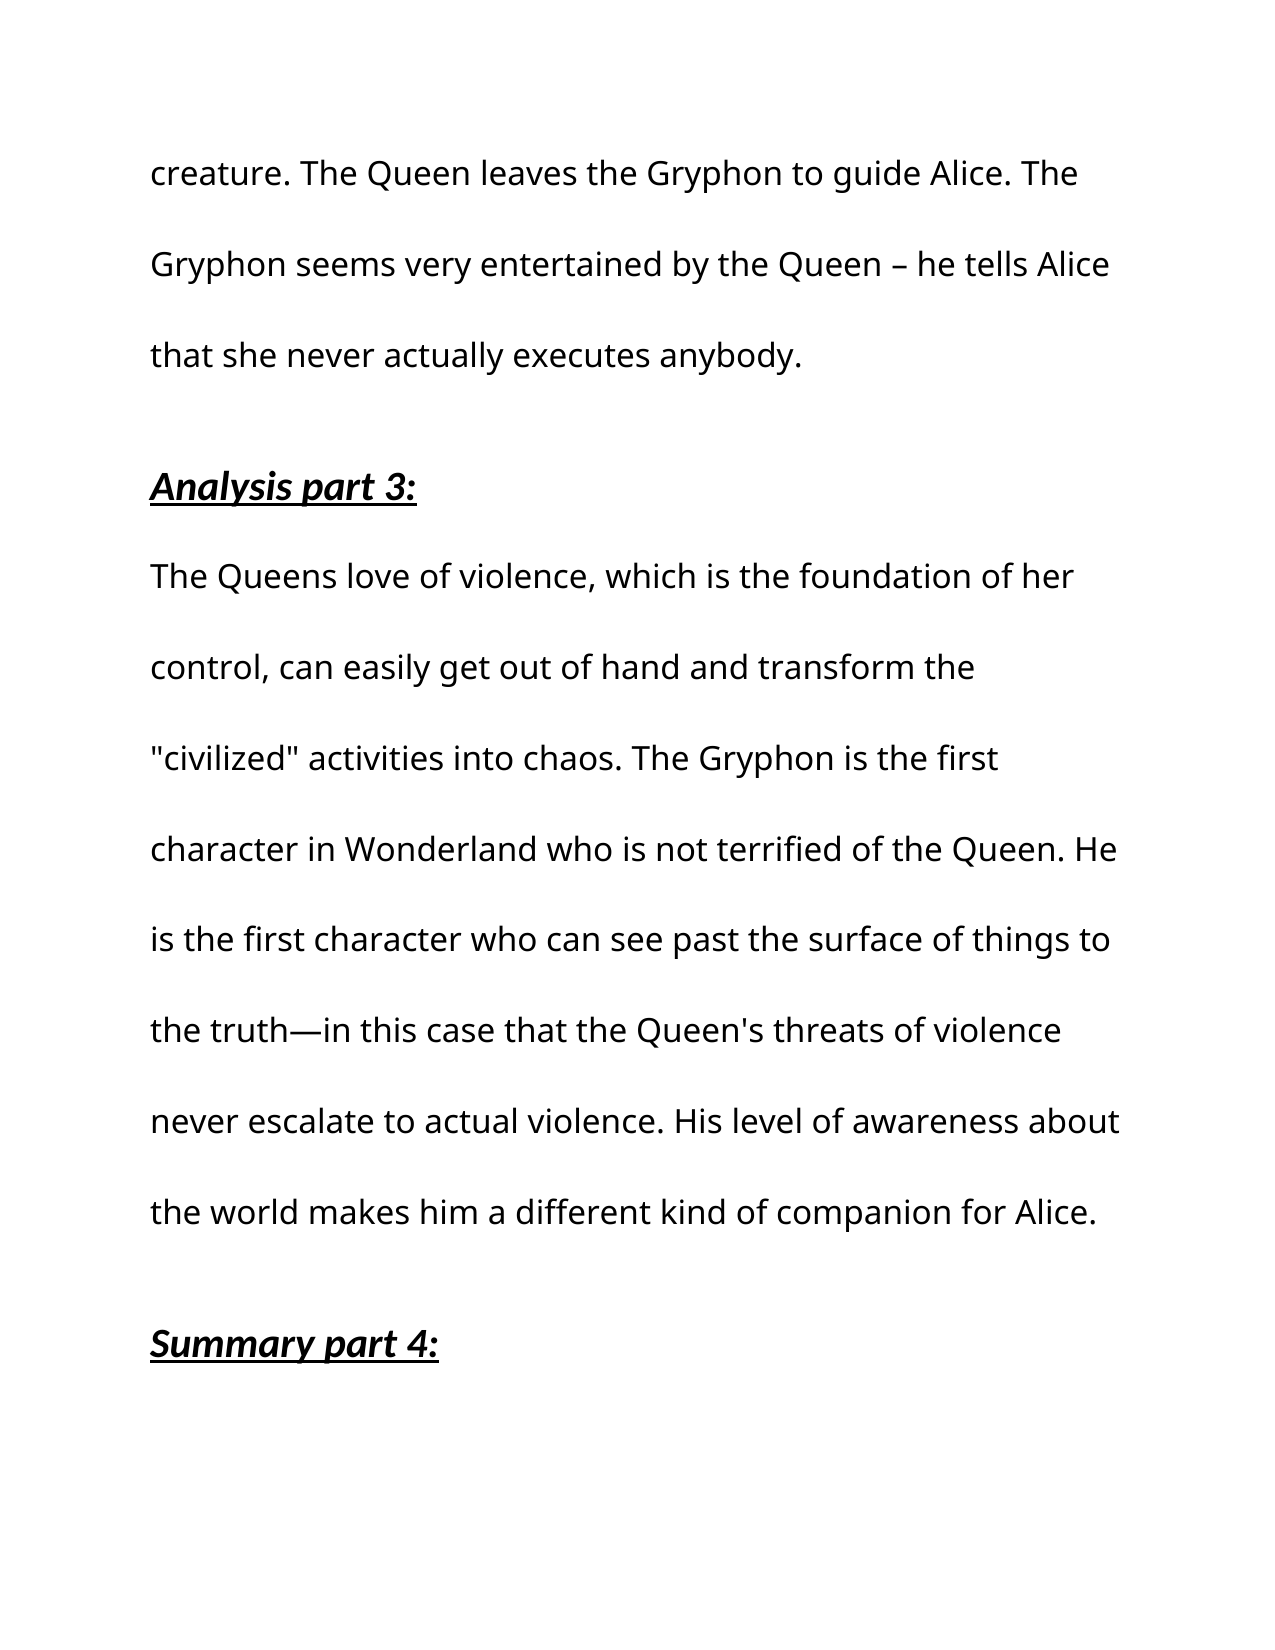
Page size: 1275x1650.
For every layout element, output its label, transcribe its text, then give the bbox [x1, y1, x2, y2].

text Summary part 4: [150, 1317, 1125, 1368]
text Analysis part 3: [150, 460, 1125, 511]
text The Queens love of violence, which is the foundation of her control, can easily get out of hand and transform the "civilized" activities into chaos. The Gryphon is the first character in Wonderland who is not terrified of the Queen. He is the first character who can see past the surface of things to the truth—in this case that the Queen's threats of violence never escalate to actual violence. His level of awareness about the world makes him a different kind of companion for Alice. [150, 553, 1125, 1234]
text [150, 150, 1125, 377]
